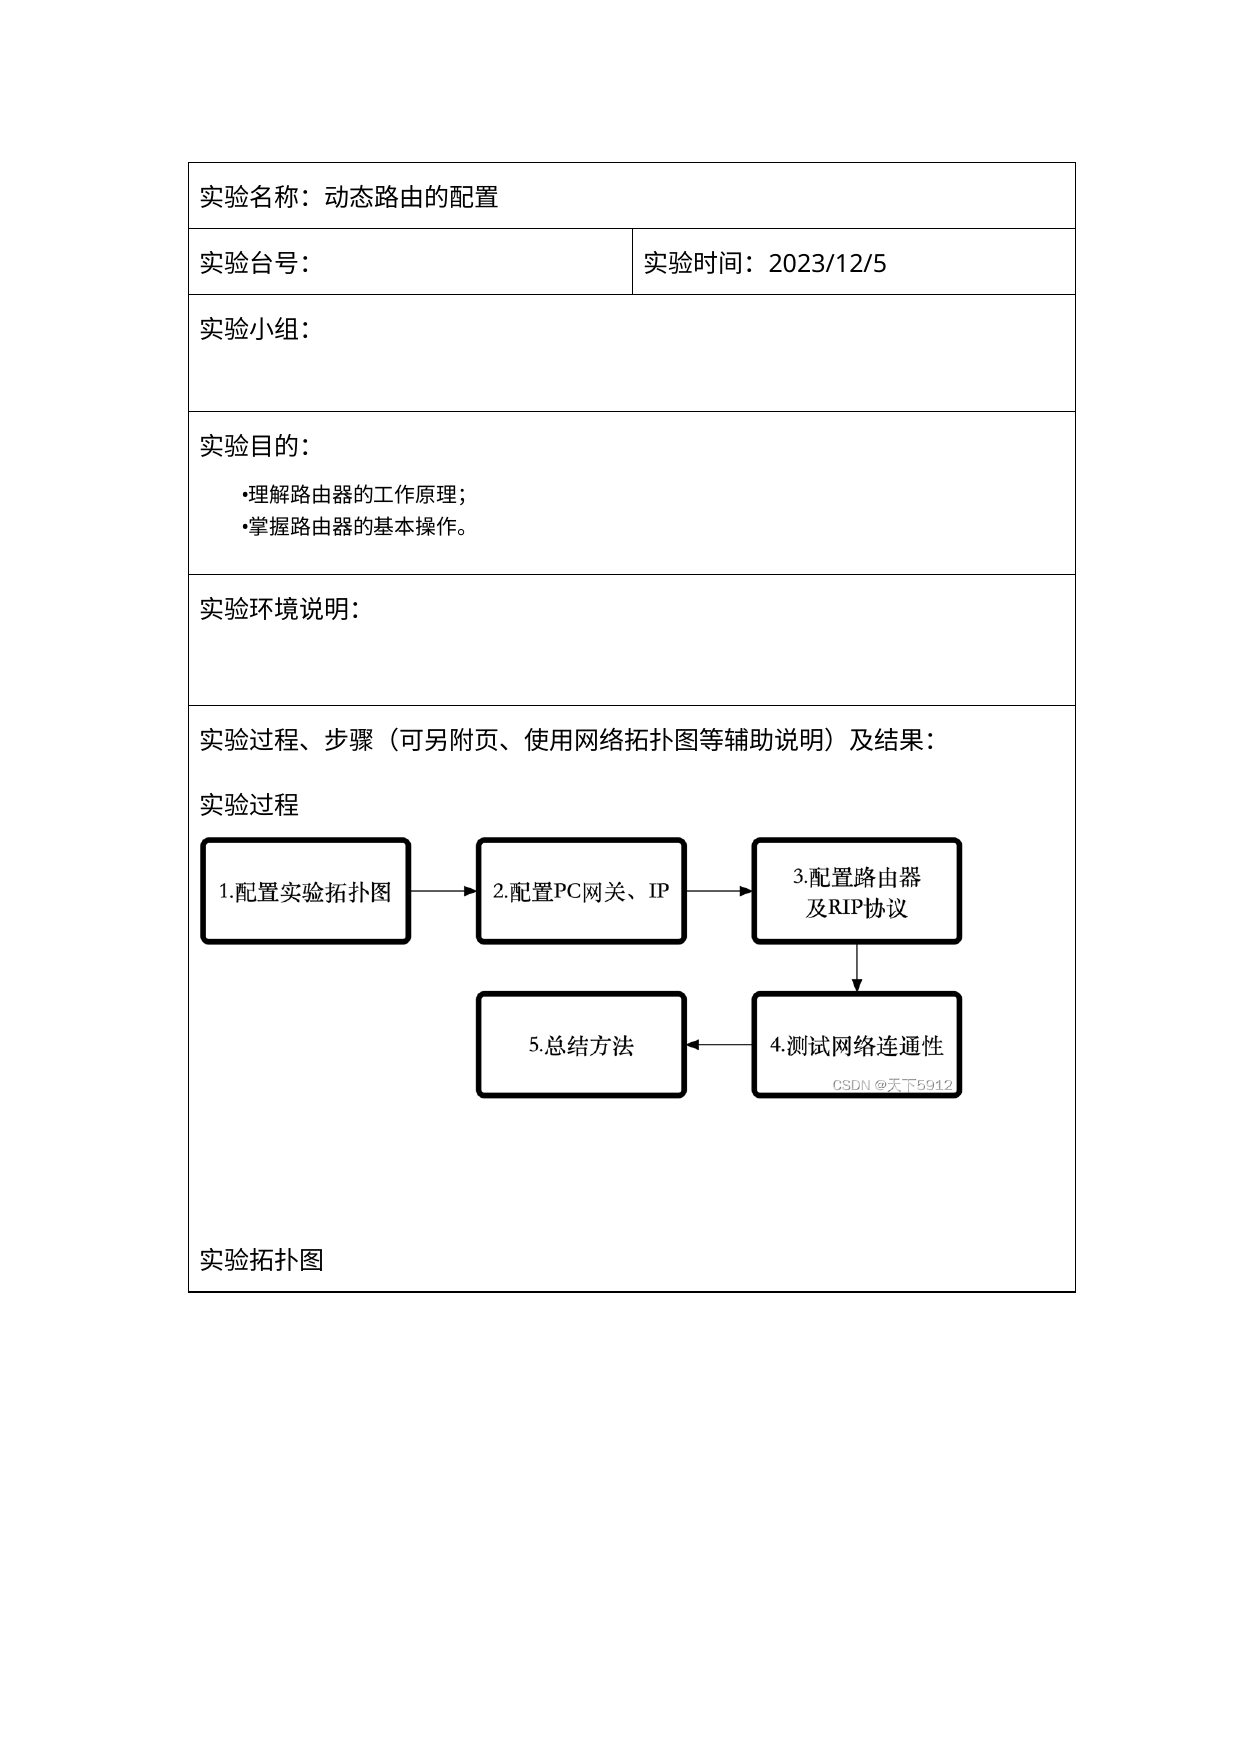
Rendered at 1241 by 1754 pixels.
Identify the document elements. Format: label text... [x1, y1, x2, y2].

table_cell 实验小组： [189, 295, 1075, 411]
table_header 实验名称：动态路由的配置 [189, 163, 1075, 228]
table_cell 实验环境说明： [189, 575, 1075, 705]
picture [199, 836, 963, 1099]
table_cell 实验台号： [189, 229, 632, 294]
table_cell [189, 706, 1075, 1291]
table_cell 实验目的： •理解路由器的工作原理； •掌握路由器的基本操作。 [189, 412, 1075, 574]
table_cell 实验时间：2023/12/5 [633, 229, 1075, 294]
